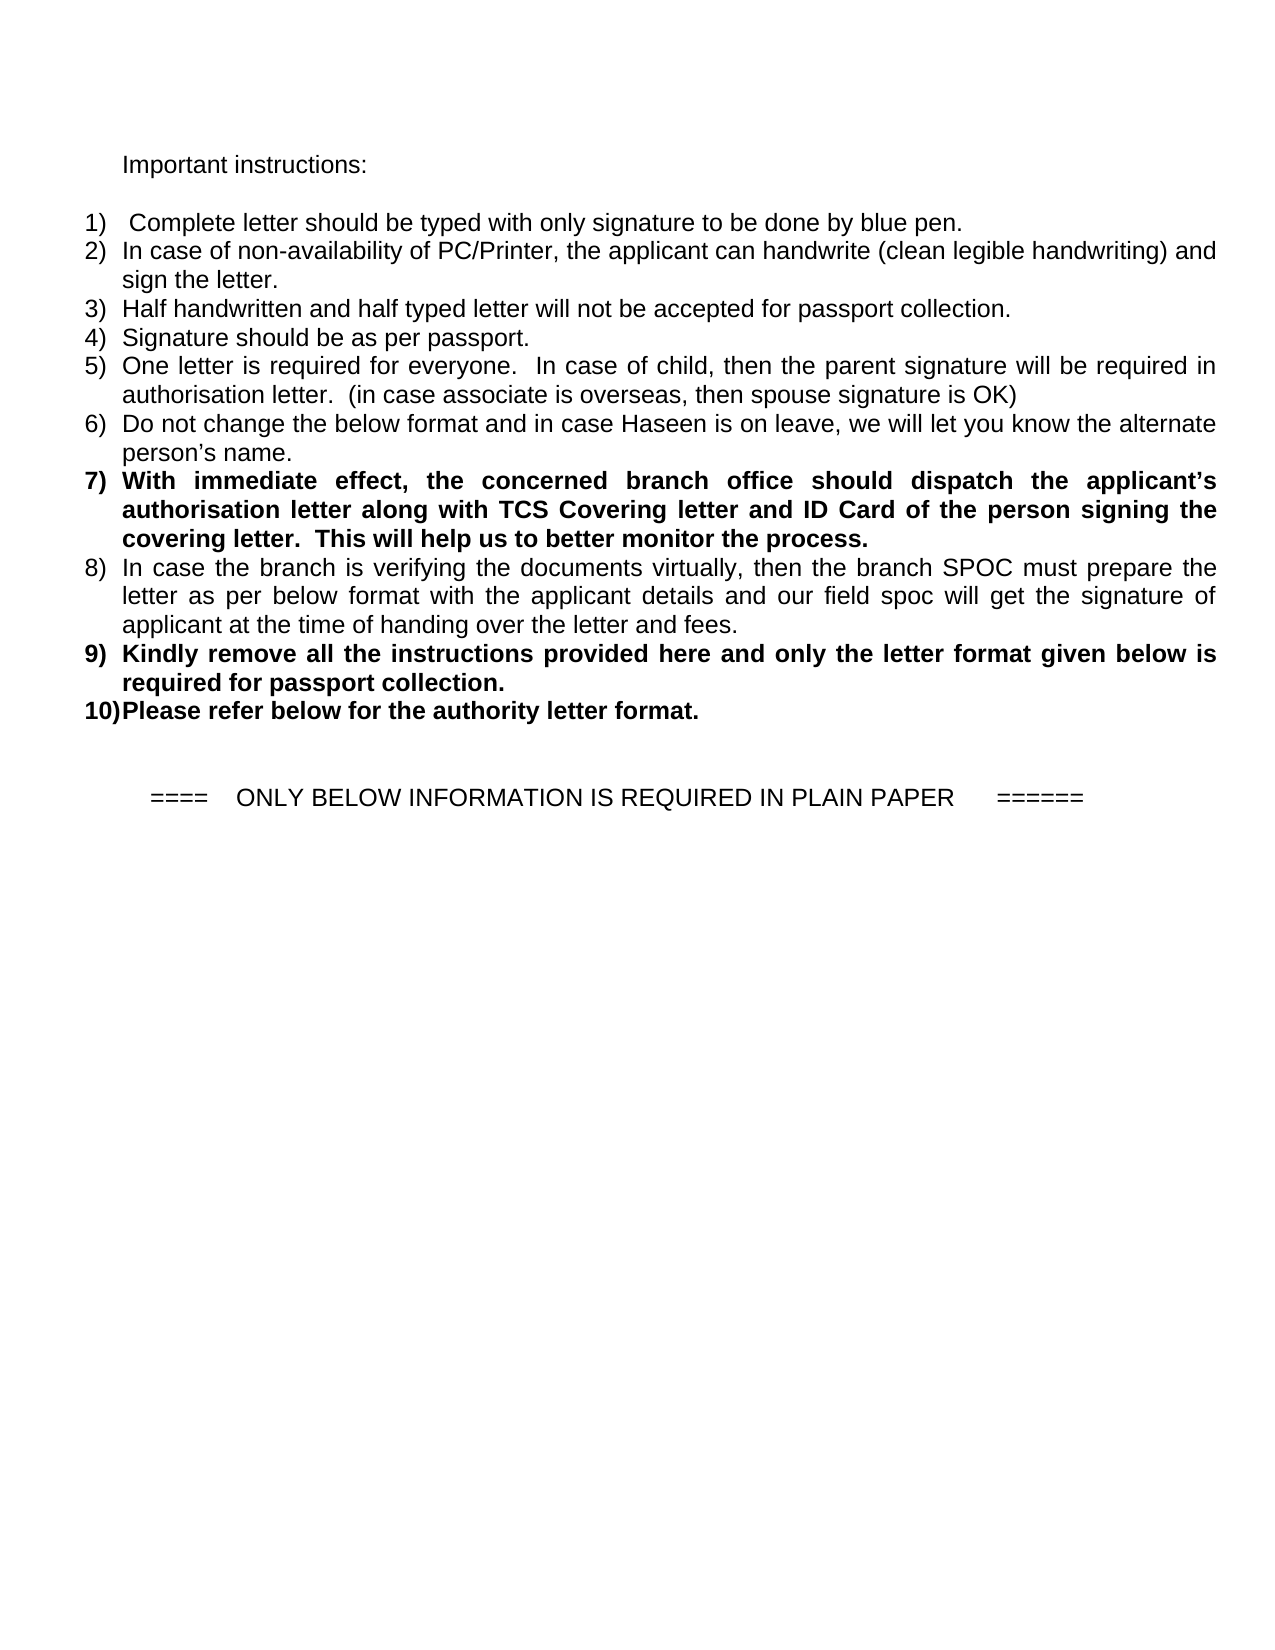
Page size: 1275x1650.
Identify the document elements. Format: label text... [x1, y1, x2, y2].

list Kindly remove all the instructions provided here and only the letter format given below is required for passport collection. [84, 639, 1219, 696]
list Signature should be as per passport. [84, 322, 1219, 351]
list Do not change the below format and in case Haseen is on leave, we will let you know the alternate person’s name. [84, 409, 1219, 466]
text ==== ONLY BELOW INFORMATION IS REQUIRED IN PLAIN PAPER ====== [150, 782, 1125, 811]
list In case the branch is verifying the documents virtually, then the branch SPOC must prepare the letter as per below format with the applicant details and our field spoc will get the signature of applicant at the time of handing over the letter and fees. [84, 552, 1219, 639]
list Complete letter should be typed with only signature to be done by blue pen. [84, 207, 1219, 236]
list One letter is required for everyone. In case of child, then the parent signature will be required in authorisation letter. (in case associate is overseas, then spouse signature is OK) [84, 351, 1219, 409]
list With immediate effect, the concerned branch office should dispatch the applicant’s authorisation letter along with TCS Covering letter and ID Card of the person signing the covering letter. This will help us to better monitor the process. [84, 466, 1219, 552]
list Please refer below for the authority letter format. [84, 696, 1219, 725]
list In case of non-availability of PC/Printer, the applicant can handwrite (clean legible handwriting) and sign the letter. [84, 236, 1219, 294]
list Half handwritten and half typed letter will not be accepted for passport collection. [84, 294, 1219, 322]
text Important instructions: [122, 150, 1219, 179]
